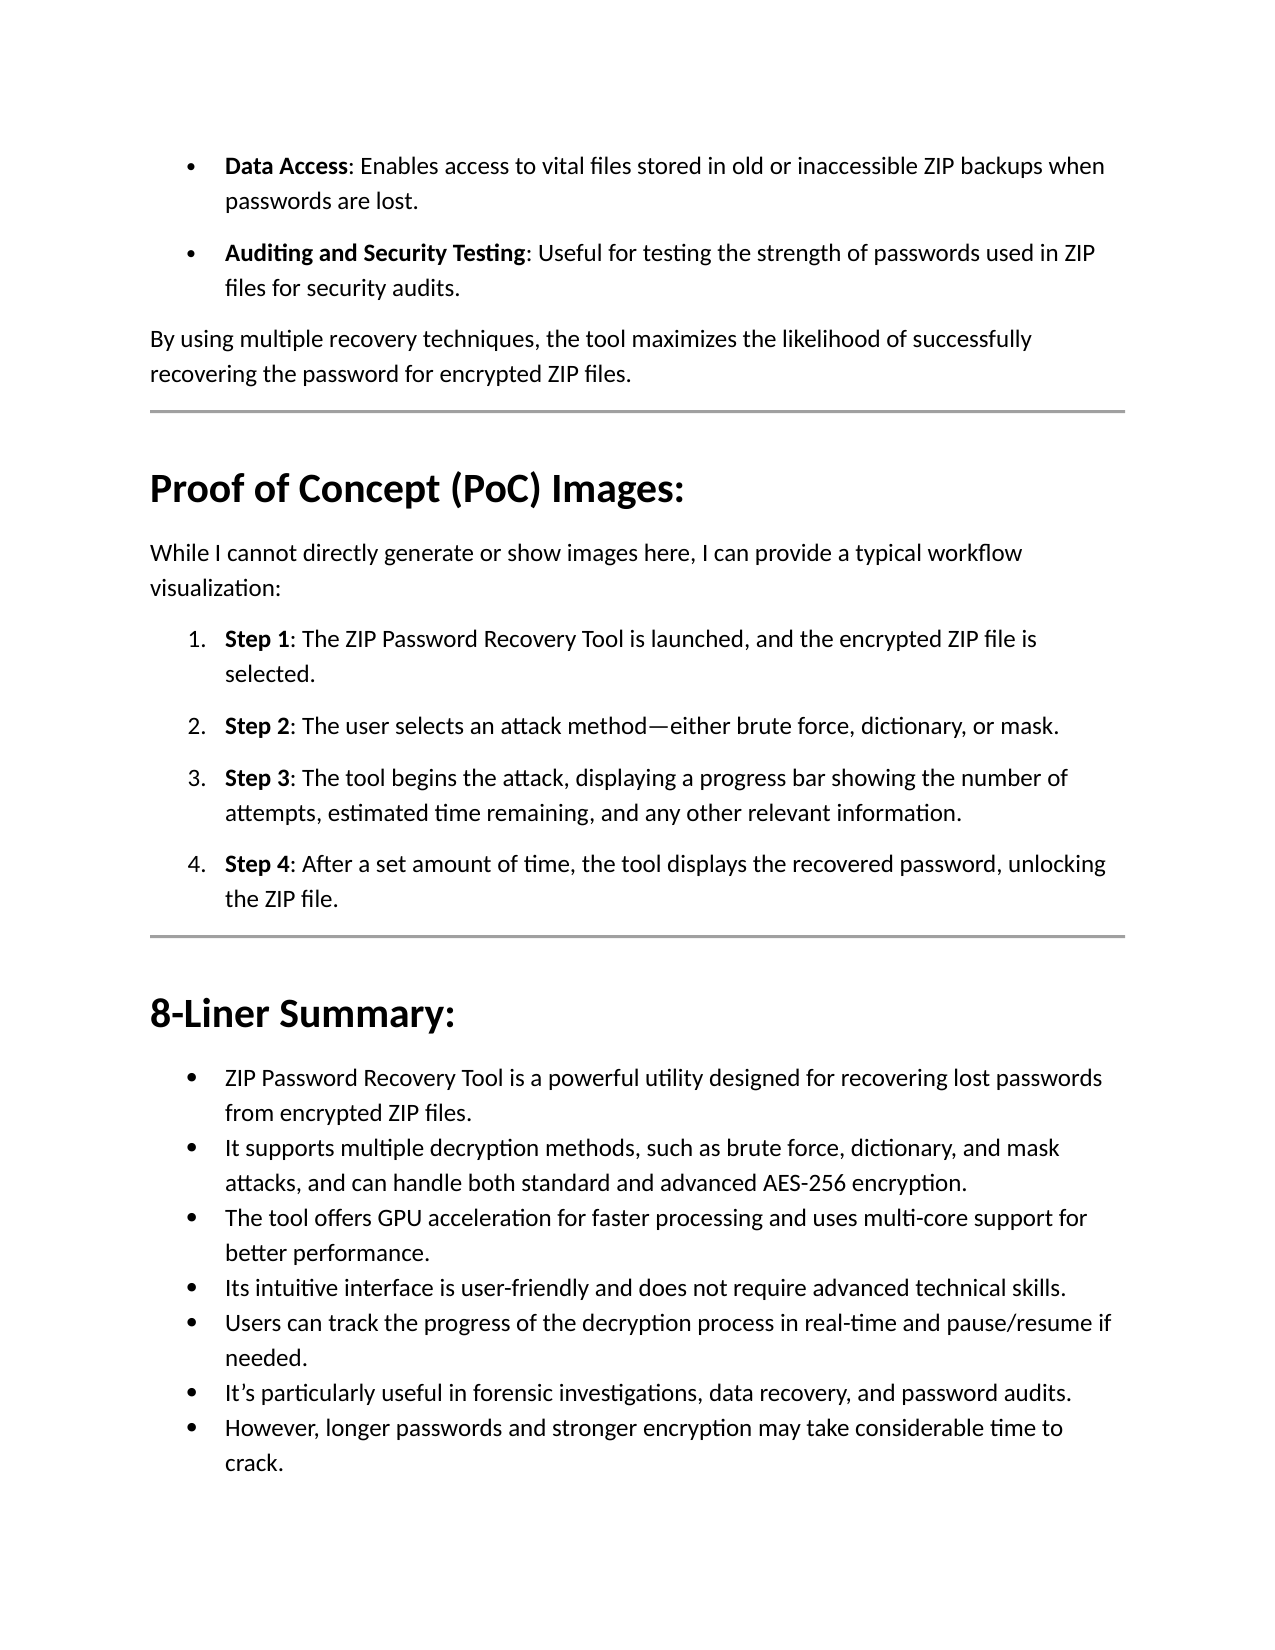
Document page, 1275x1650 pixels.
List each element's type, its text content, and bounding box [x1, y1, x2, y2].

list Data Access: Enables access to vital files stored in old or inaccessible ZIP backups when passwords are lost. [187, 150, 1125, 216]
text Proof of Concept (PoC) Images: [150, 462, 1125, 512]
list Auditing and Security Testing: Useful for testing the strength of passwords used in ZIP files for security audits. [187, 237, 1125, 302]
list It’s particularly useful in forensic investigations, data recovery, and password audits. [187, 1377, 1125, 1407]
list It supports multiple decryption methods, such as brute force, dictionary, and mask attacks, and can handle both standard and advanced AES-256 encryption. [187, 1132, 1125, 1197]
list Users can track the progress of the decryption process in real-time and pause/resume if needed. [187, 1307, 1125, 1372]
list The tool offers GPU acceleration for faster processing and uses multi-core support for better performance. [187, 1202, 1125, 1267]
list Step 3: The tool begins the attack, displaying a progress bar showing the number of attempts, estimated time remaining, and any other relevant information. [187, 762, 1125, 827]
list Its intuitive interface is user-friendly and does not require advanced technical skills. [187, 1272, 1125, 1302]
text 8-Liner Summary: [150, 987, 1125, 1038]
text By using multiple recovery techniques, the tool maximizes the likelihood of successfully recovering the password for encrypted ZIP files. [150, 323, 1125, 389]
list Step 4: After a set amount of time, the tool displays the recovered password, unlocking the ZIP file. [187, 848, 1125, 914]
list Step 1: The ZIP Password Recovery Tool is launched, and the encrypted ZIP file is selected. [187, 623, 1125, 689]
list Step 2: The user selects an attack method—either brute force, dictionary, or mask. [187, 710, 1125, 741]
list However, longer passwords and stronger encryption may take considerable time to crack. [187, 1412, 1125, 1477]
text While I cannot directly generate or show images here, I can provide a typical workflow visualization: [150, 537, 1125, 602]
list ZIP Password Recovery Tool is a powerful utility designed for recovering lost passwords from encrypted ZIP files. [187, 1062, 1125, 1127]
